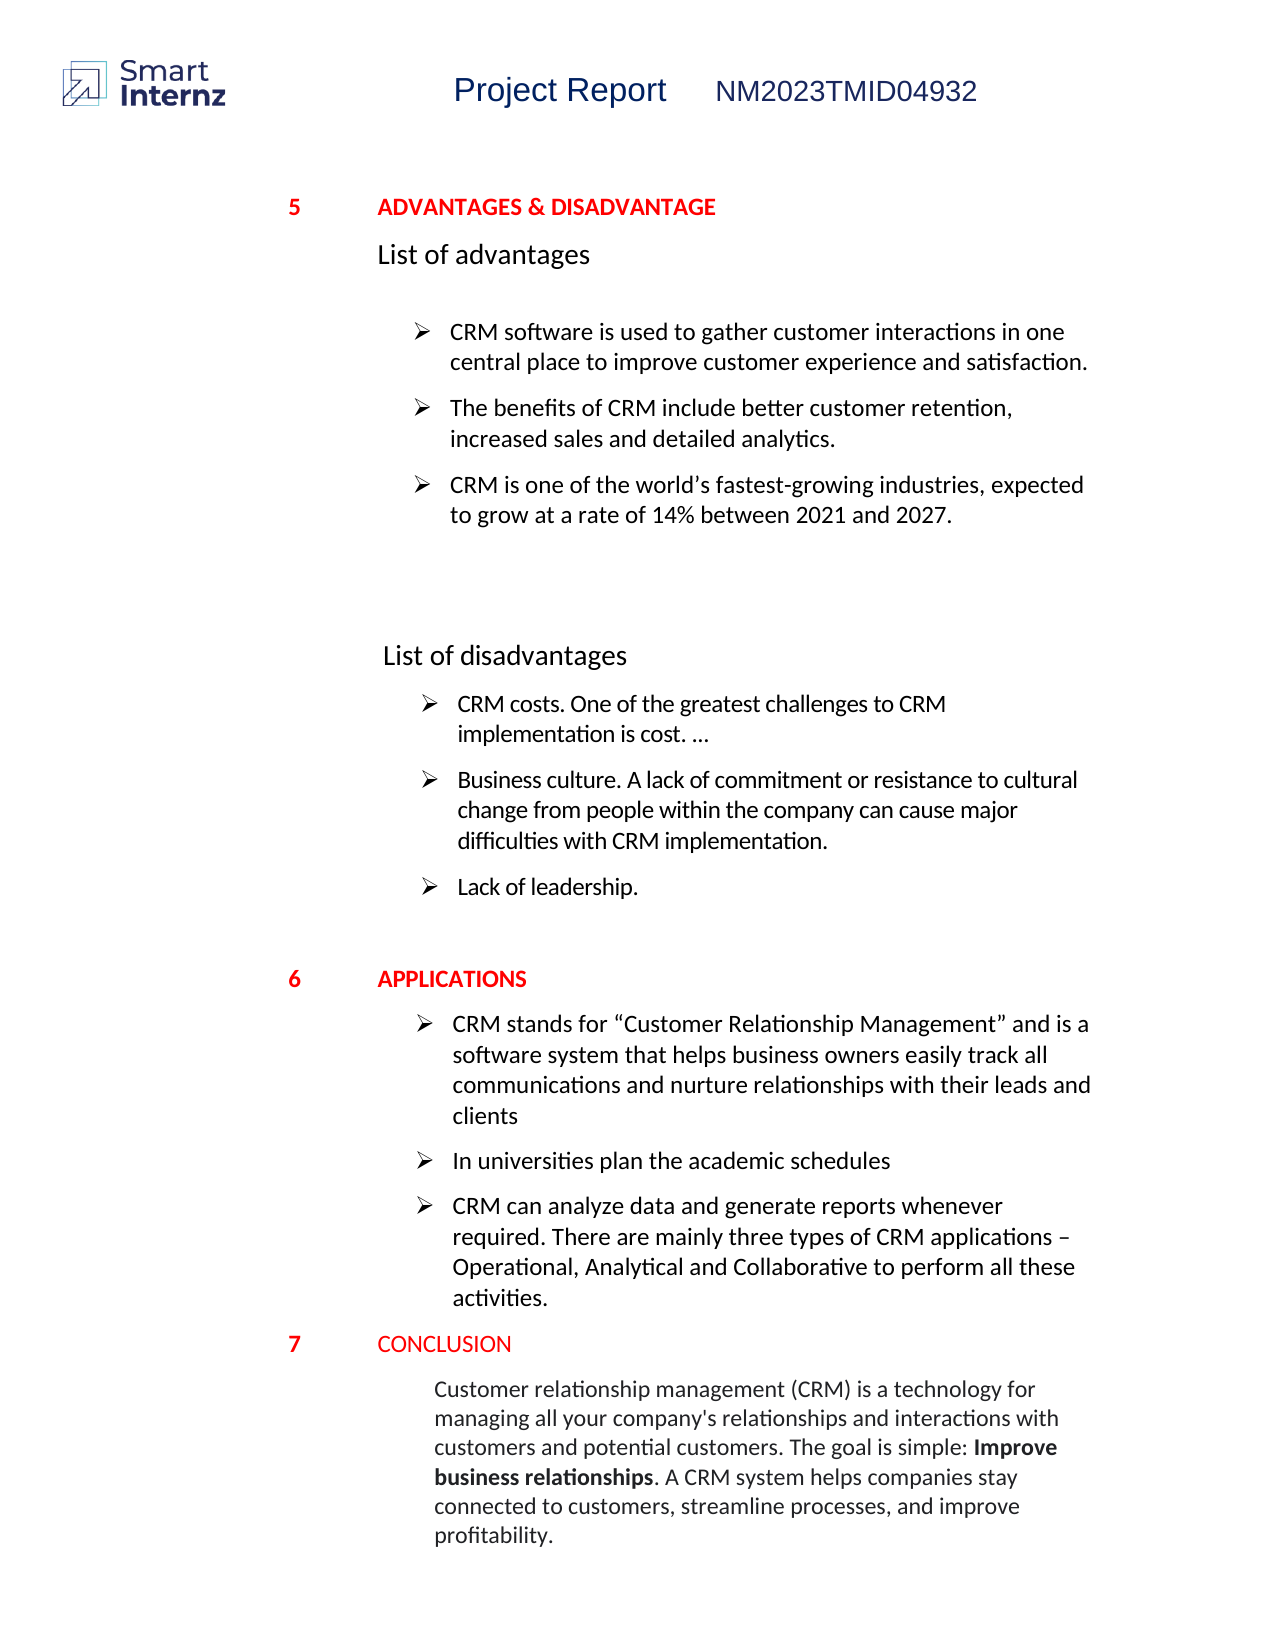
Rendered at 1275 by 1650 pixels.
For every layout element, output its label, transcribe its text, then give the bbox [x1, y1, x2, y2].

text List of advantages [377, 236, 1098, 272]
list The benefits of CRM include better customer retention, increased sales and detailed analytics. [412, 392, 1098, 453]
list Business culture. A lack of commitment or resistance to cultural change from people within the company can cause major difficulties with CRM implementation. [420, 764, 1098, 856]
list Lack of leadership. [420, 871, 1098, 902]
list Customer relationship management (CRM) is a technology for managing all your company's relationships and interactions with customers and potential customers. The goal is simple: Improve business relationships. A CRM system helps companies stay connected to customers, streamline processes, and improve profitability. [390, 1374, 1098, 1549]
list CRM software is used to gather customer interactions in one central place to improve customer experience and satisfaction. [412, 316, 1098, 377]
subtitle APPLICATIONS [288, 963, 1098, 993]
list CRM costs. One of the greatest challenges to CRM implementation is cost. ... [420, 688, 1098, 749]
picture [62, 60, 226, 106]
list CRM stands for “Customer Relationship Management” and is a software system that helps business owners easily track all communications and nurture relationships with their leads and clients [415, 1008, 1098, 1130]
list CRM can analyze data and generate reports whenever required. There are mainly three types of CRM applications – Operational, Analytical and Collaborative to perform all these activities. [415, 1190, 1098, 1312]
list CONCLUSION [288, 1328, 1098, 1359]
text List of disadvantages [179, 637, 1098, 672]
list In universities plan the academic schedules [415, 1145, 1098, 1176]
subtitle ADVANTAGES & DISADVANTAGE [288, 191, 1098, 221]
list CRM is one of the world’s fastest-growing industries, expected to grow at a rate of 14% between 2021 and 2027. [412, 469, 1098, 530]
